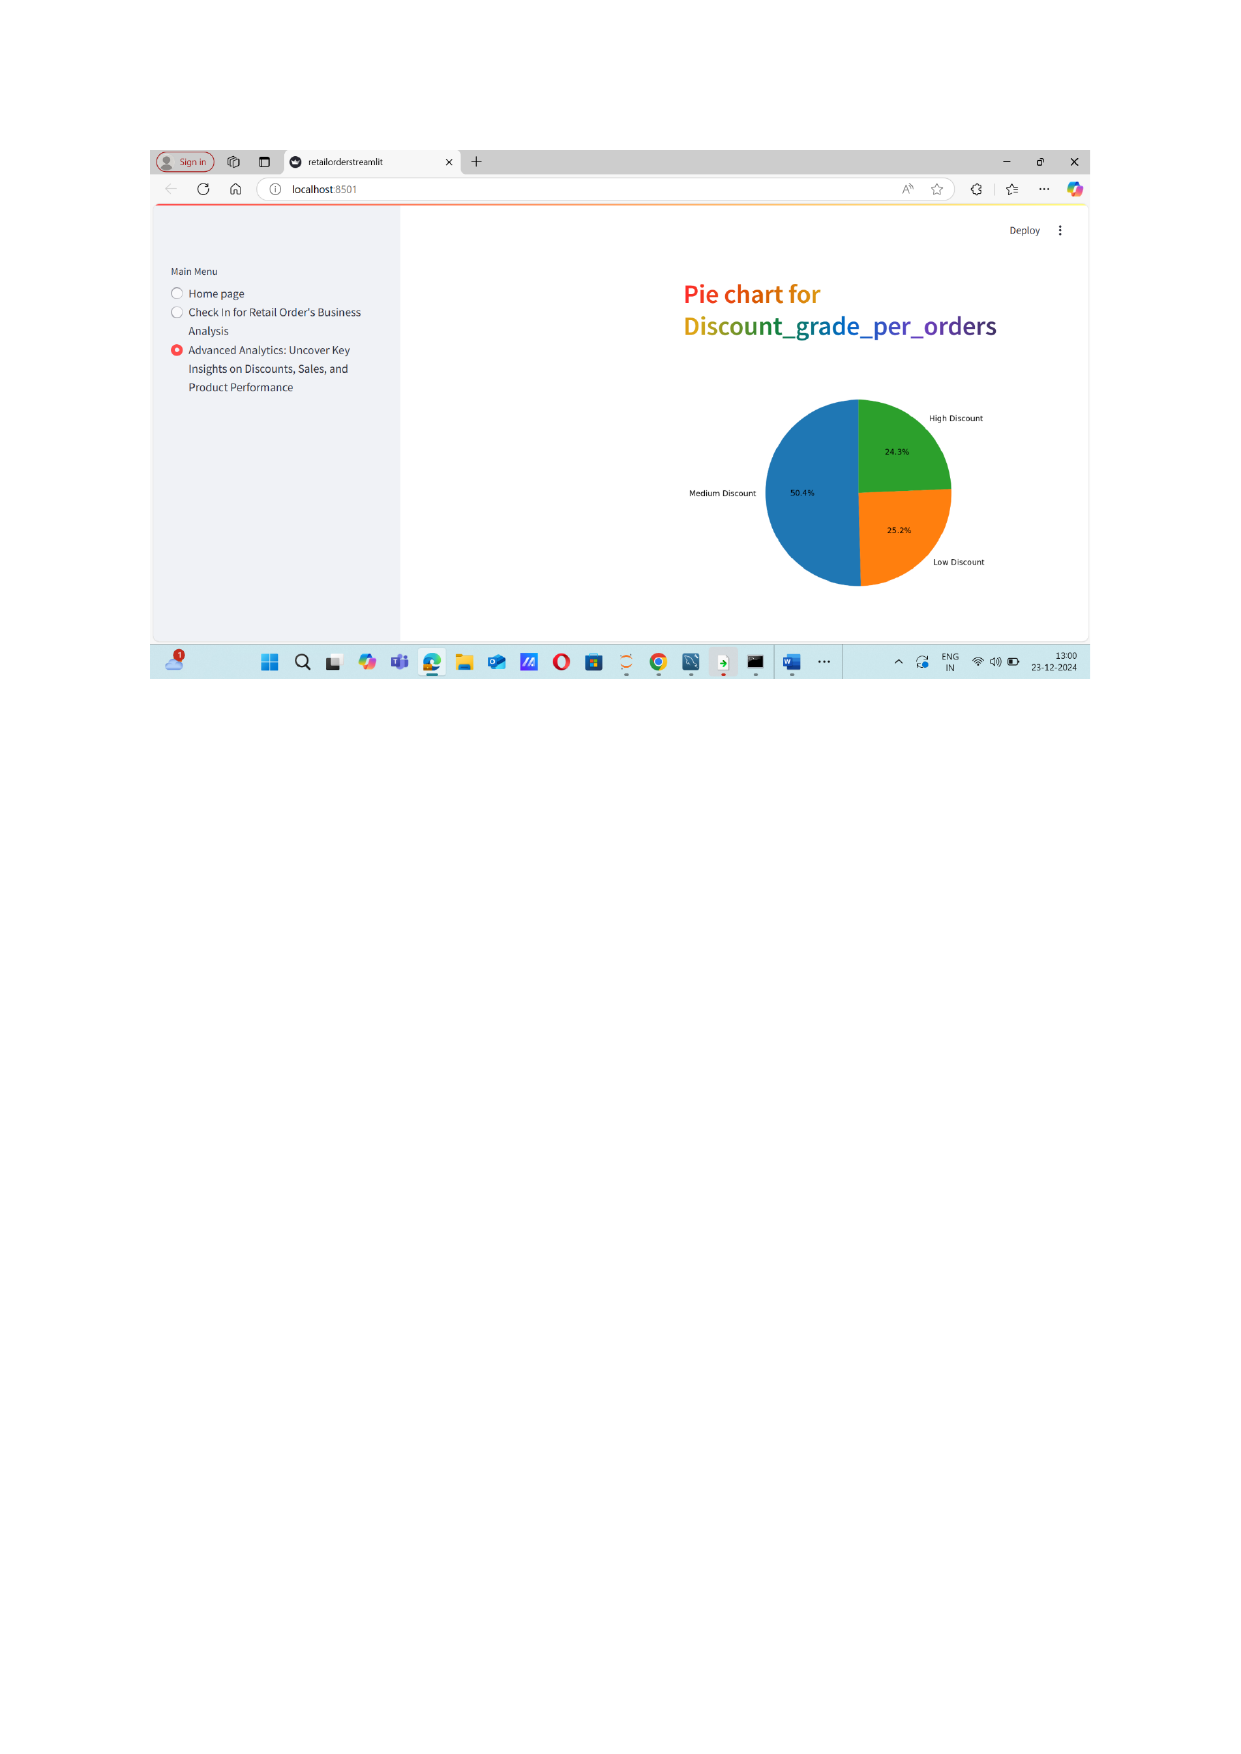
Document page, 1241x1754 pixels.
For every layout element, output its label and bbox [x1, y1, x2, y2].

picture [150, 150, 1091, 679]
